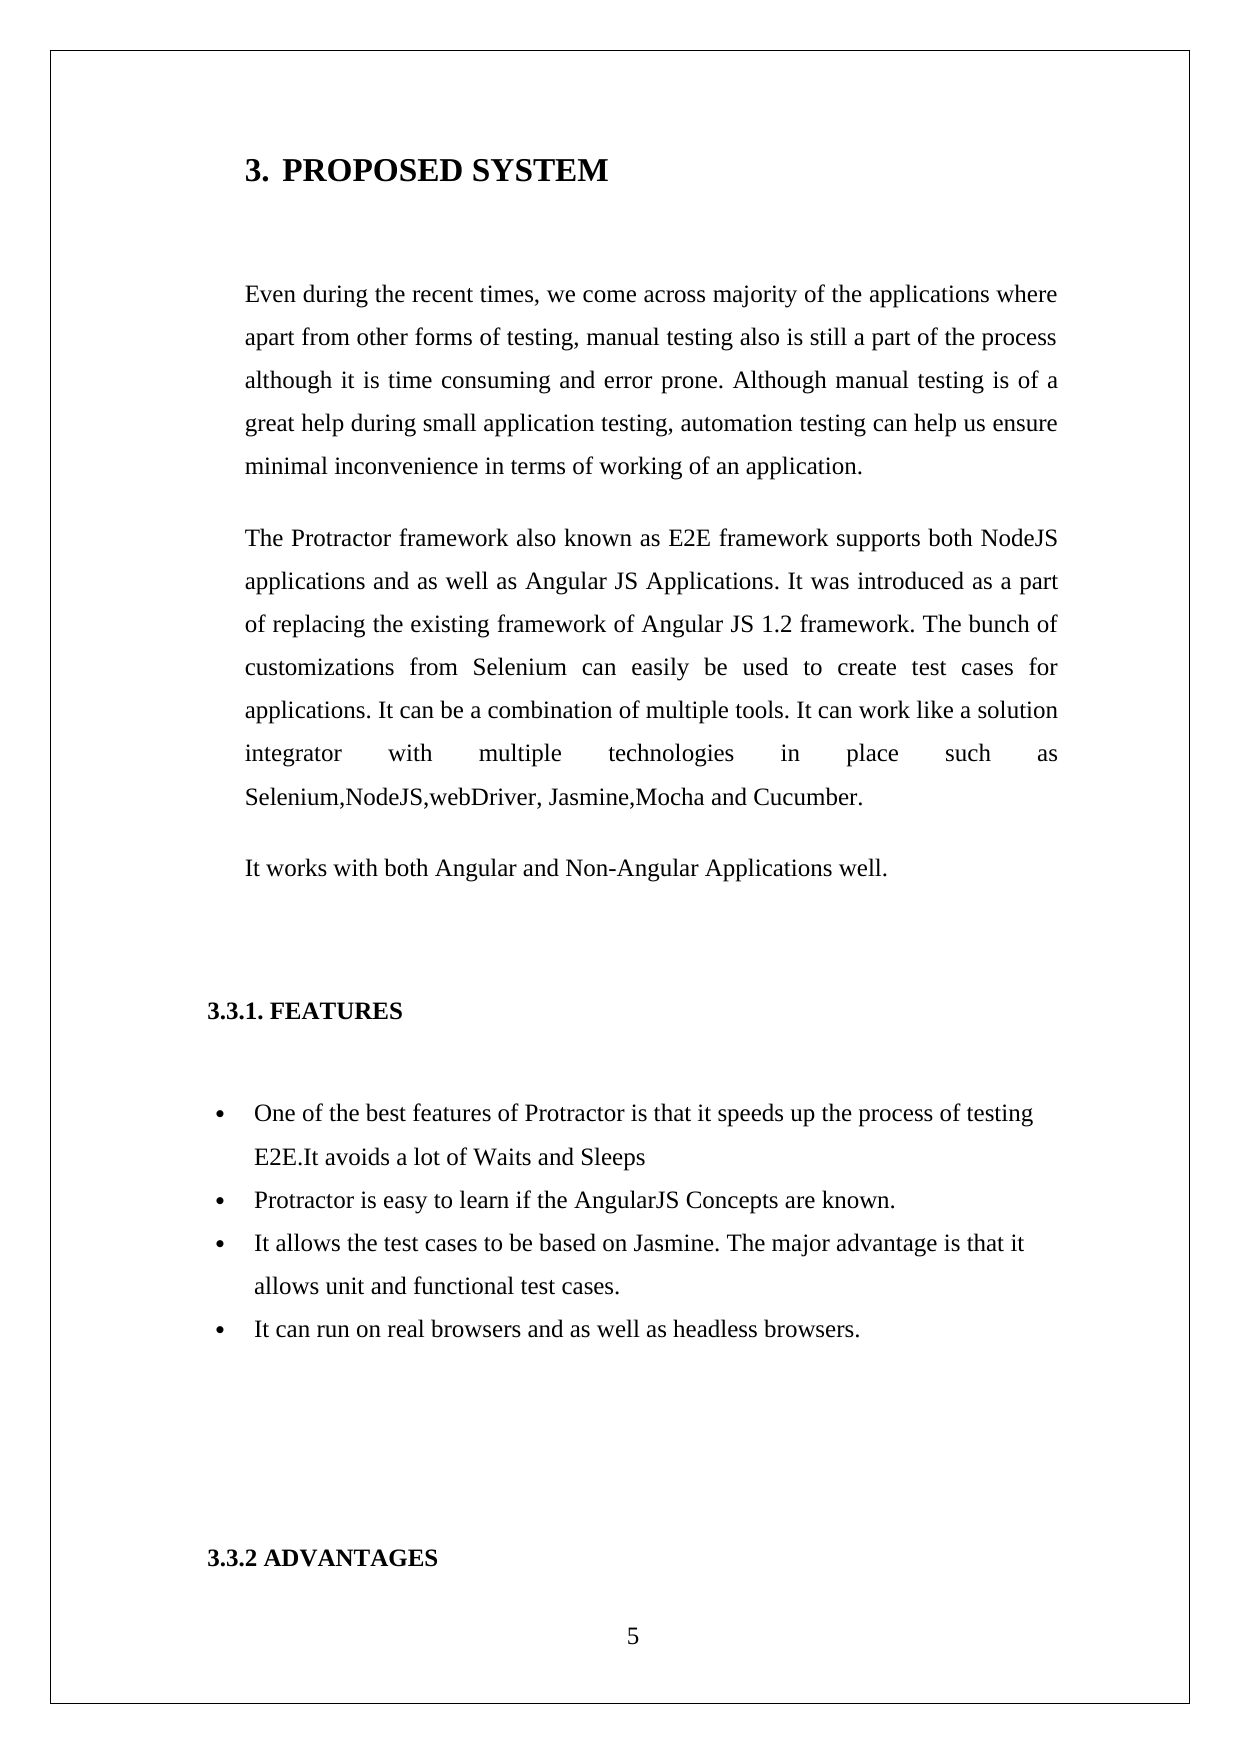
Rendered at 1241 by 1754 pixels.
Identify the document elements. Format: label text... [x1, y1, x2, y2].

text It works with both Angular and Non-Angular Applications well. [244, 853, 1059, 882]
subtitle 3.3.2 ADVANTAGES [207, 1543, 1059, 1572]
text The Protractor framework also known as E2E framework supports both NodeJS applications and as well as Angular JS Applications. It was introduced as a part of replacing the existing framework of Angular JS 1.2 framework. The bunch of customizations from Selenium can easily be used to create test cases for applications. It can be a combination of multiple tools. It can work like a solution integrator with multiple technologies in place such as Selenium,NodeJS,webDriver, Jasmine,Mocha and Cucumber. [244, 523, 1059, 810]
subtitle PROPOSED SYSTEM [244, 150, 1059, 188]
list Protractor is easy to learn if the AngularJS Concepts are known. [216, 1185, 1063, 1213]
subtitle 3.3.1. FEATURES [207, 996, 1059, 1025]
list It can run on real browsers and as well as headless browsers. [216, 1314, 1063, 1343]
list One of the best features of Protractor is that it speeds up the process of testing E2E.It avoids a lot of Waits and Sleeps [216, 1098, 1063, 1170]
list It allows the test cases to be based on Jasmine. The major advantage is that it allows unit and functional test cases. [216, 1228, 1063, 1300]
text Even during the recent times, we come across majority of the applications where apart from other forms of testing, manual testing also is still a part of the process although it is time consuming and error prone. Although manual testing is of a great help during small application testing, automation testing can help us ensure minimal inconvenience in terms of working of an application. [244, 279, 1059, 480]
